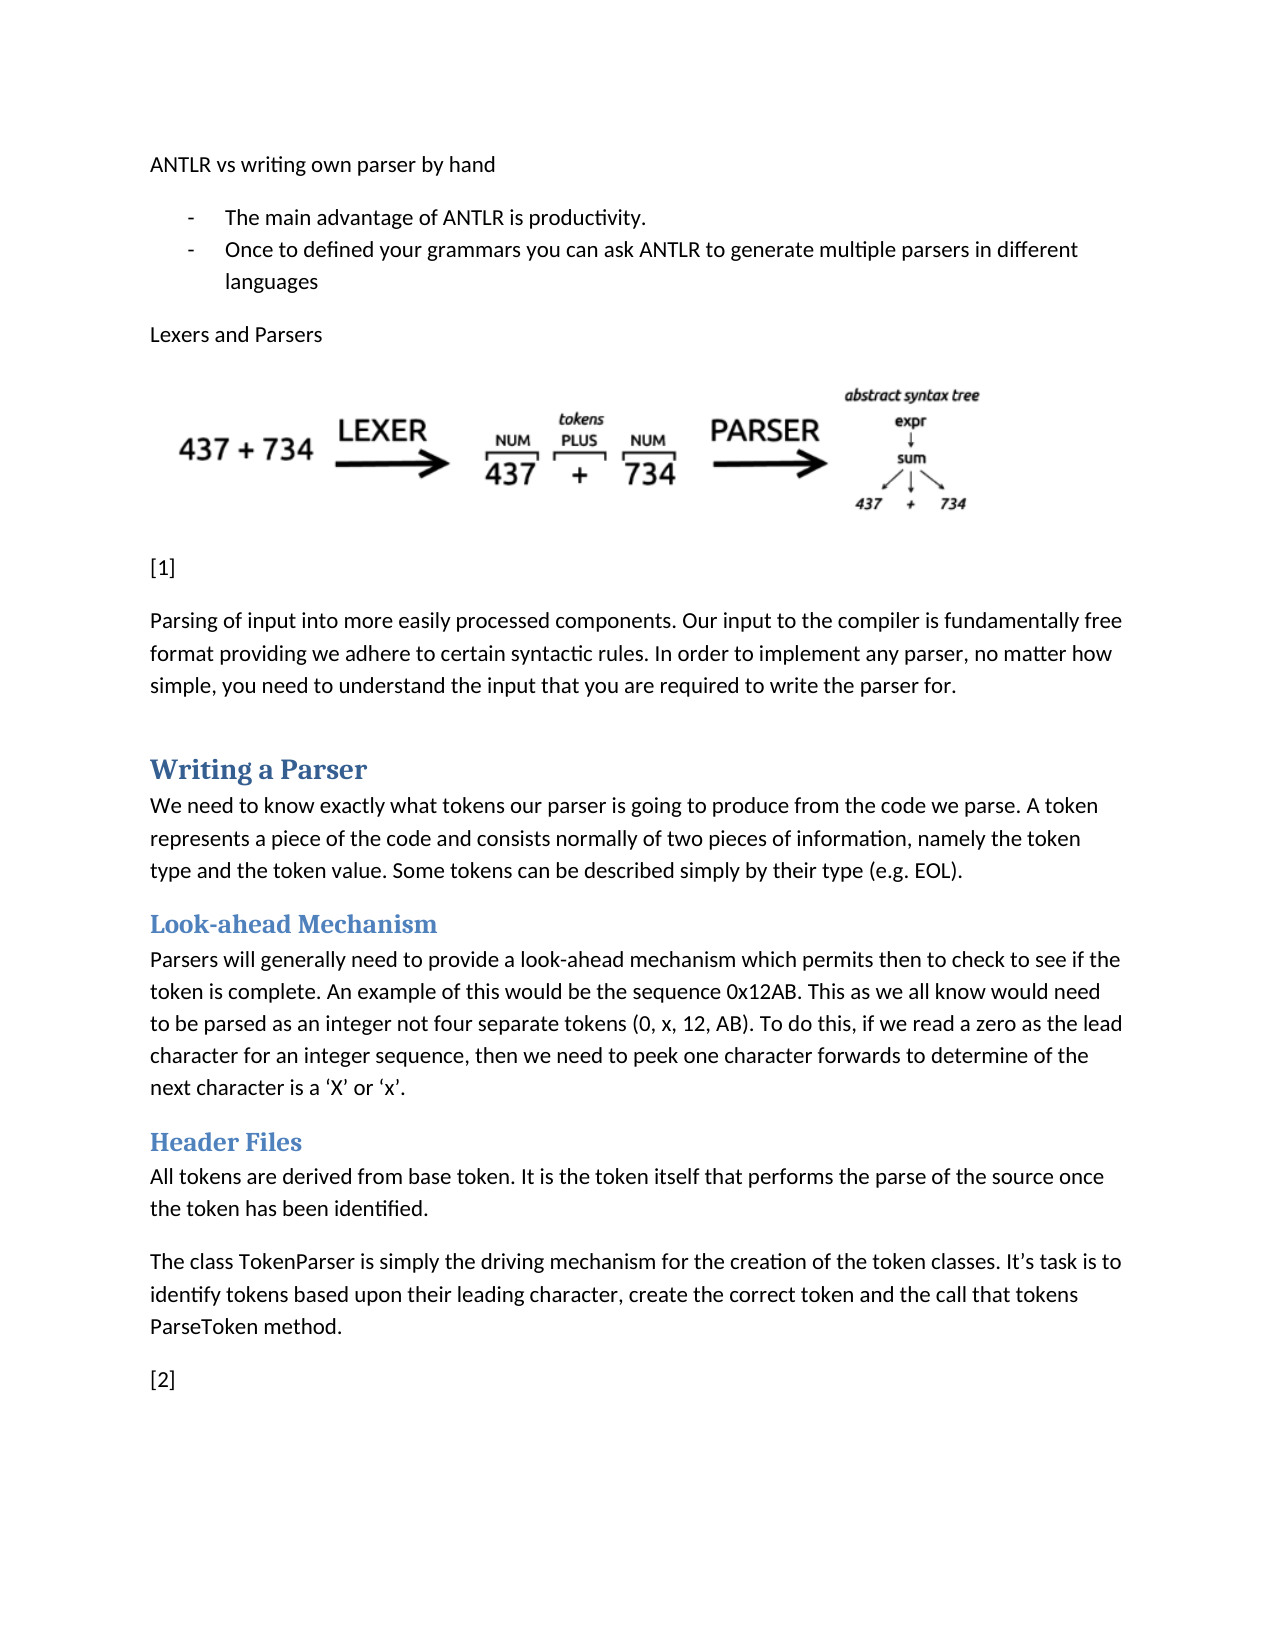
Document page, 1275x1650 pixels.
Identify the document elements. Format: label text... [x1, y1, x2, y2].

text Parsing of input into more easily processed components. Our input to the compiler is fundamentally free format providing we adhere to certain syntactic rules. In order to implement any parser, no matter how simple, you need to understand the input that you are required to write the parser for. [150, 607, 1125, 699]
text We need to know exactly what tokens our parser is going to produce from the code we parse. A token represents a piece of the code and consists normally of two pieces of information, namely the token type and the token value. Some tokens can be described simply by their type (e.g. EOL). [150, 792, 1125, 884]
subtitle Writing a Parser [150, 753, 1125, 787]
list The main advantage of ANTLR is productivity. [187, 203, 1125, 231]
subtitle Header Files [150, 1127, 1125, 1158]
text ANTLR vs writing own parser by hand [150, 150, 1125, 178]
text Parsers will generally need to provide a look-ahead mechanism which permits then to check to see if the token is complete. An example of this would be the sequence 0x12AB. This as we all know would need to be parsed as an integer not four separate tokens (0, x, 12, AB). To do this, if we read a zero as the lead character for an integer sequence, then we need to peek one character forwards to determine of the next character is a ‘X’ or ‘x’. [150, 945, 1125, 1102]
list Once to defined your grammars you can ask ANTLR to generate multiple parsers in different languages [187, 235, 1125, 295]
text Lexers and Parsers [150, 320, 1125, 348]
text All tokens are derived from base token. It is the token itself that performs the parse of the source once the token has been identified. [150, 1162, 1125, 1222]
text [1] [150, 553, 1125, 582]
text [2] [150, 1365, 1125, 1393]
text The class TokenParser is simply the driving mechanism for the creation of the token classes. It’s task is to identify tokens based upon their leading character, create the correct token and the call that tokens ParseToken method. [150, 1247, 1125, 1340]
subtitle Look-ahead Mechanism [150, 909, 1125, 940]
picture [150, 373, 1003, 529]
